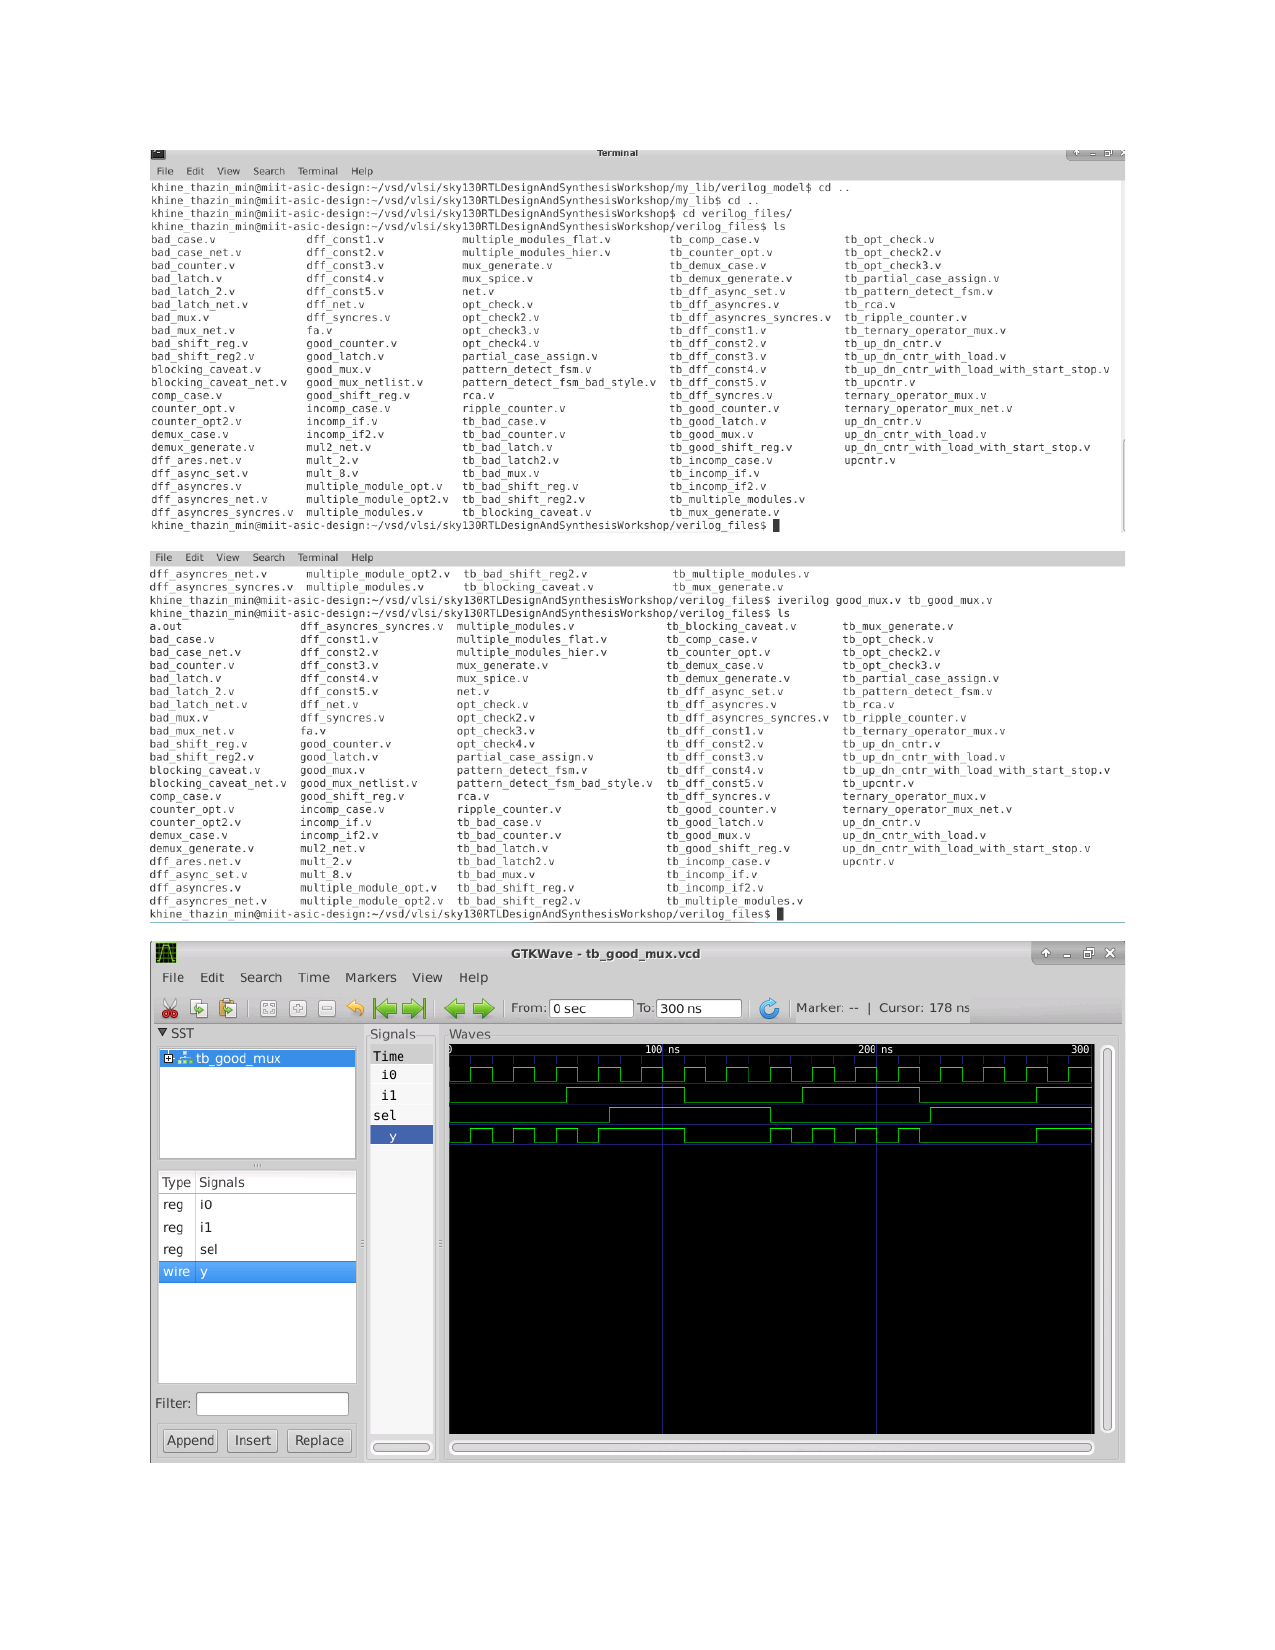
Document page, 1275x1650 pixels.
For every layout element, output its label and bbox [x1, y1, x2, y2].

picture [150, 150, 1125, 533]
picture [150, 941, 1125, 1463]
picture [150, 551, 1125, 923]
